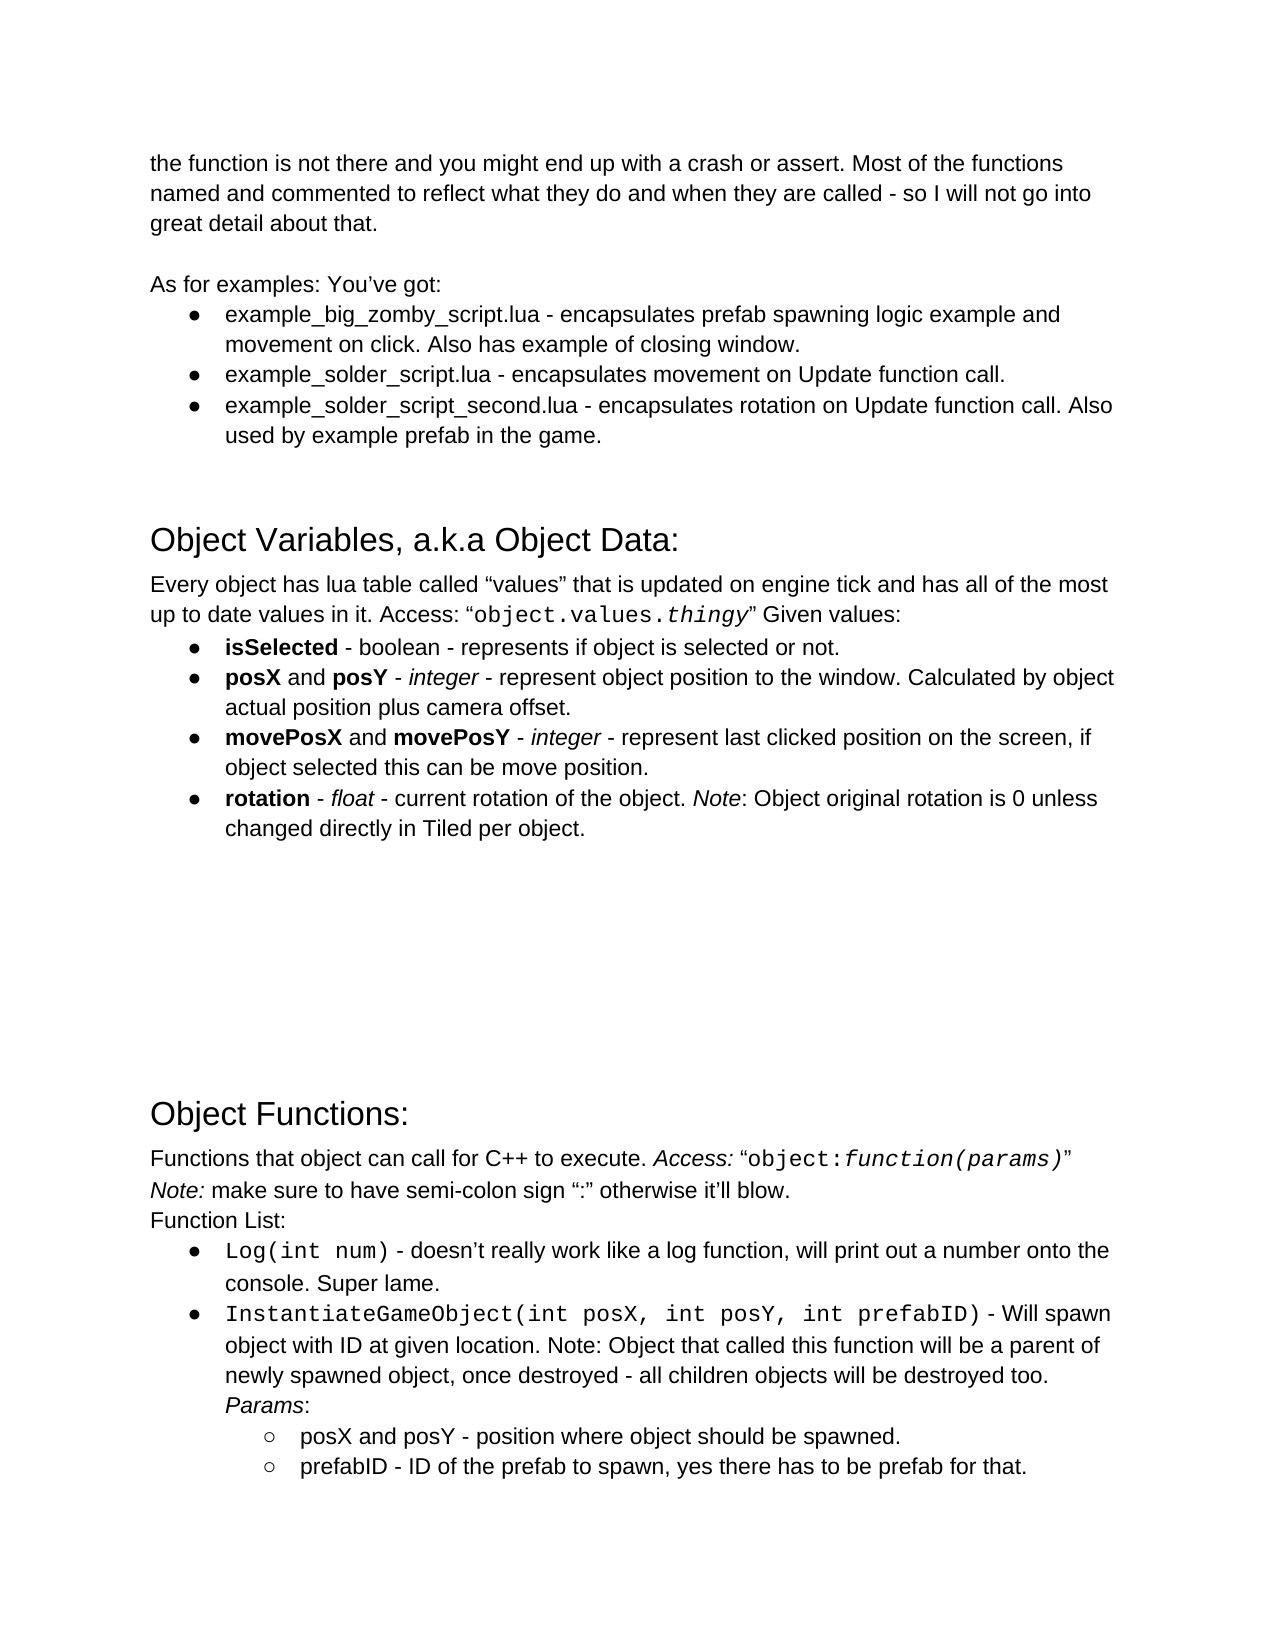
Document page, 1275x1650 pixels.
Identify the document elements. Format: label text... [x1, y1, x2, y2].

list example_big_zomby_script.lua - encapsulates prefab spawning logic example and movement on click. Also has example of closing window. [187, 301, 1125, 358]
text Functions that object can call for C++ to execute. Access: “object:function(params)” Note: make sure to have semi-colon sign “:” otherwise it’ll blow. [150, 1145, 1125, 1203]
list example_solder_script.lua - encapsulates movement on Update function call. [187, 361, 1125, 388]
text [150, 150, 1125, 237]
list Log(int num) - doesn’t really work like a log function, will print out a number onto the console. Super lame. [187, 1237, 1125, 1296]
text Function List: [150, 1207, 1125, 1233]
list posX and posY - position where object should be spawned. [262, 1423, 1125, 1449]
subtitle Object Functions: [150, 1094, 1125, 1132]
list rotation - float - current rotation of the object. Note: Object original rotation is 0 unless changed directly in Tiled per object. [187, 784, 1125, 841]
list isSelected - boolean - represents if object is selected or not. [187, 633, 1125, 660]
list prefabID - ID of the prefab to spawn, yes there has to be prefab for that. [262, 1453, 1125, 1479]
list movePosX and movePosY - integer - represent last clicked position on the screen, if object selected this can be move position. [187, 724, 1125, 781]
text As for examples: You’ve got: [150, 271, 1125, 297]
list InstantiateGameObject(int posX, int posY, int prefabID) - Will spawn object with ID at given location. Note: Object that called this function will be a parent of newly spawned object, once destroyed - all children objects will be destroyed too. Params: [187, 1300, 1125, 1419]
text Every object has lua table called “values” that is updated on engine tick and has all of the most up to date values in it. Access: “object.values.thingy” Given values: [150, 571, 1125, 629]
list posX and posY - integer - represent object position to the window. Calculated by object actual position plus camera offset. [187, 664, 1125, 720]
subtitle Object Variables, a.k.a Object Data: [150, 520, 1125, 558]
list example_solder_script_second.lua - encapsulates rotation on Update function call. Also used by example prefab in the game. [187, 392, 1125, 448]
